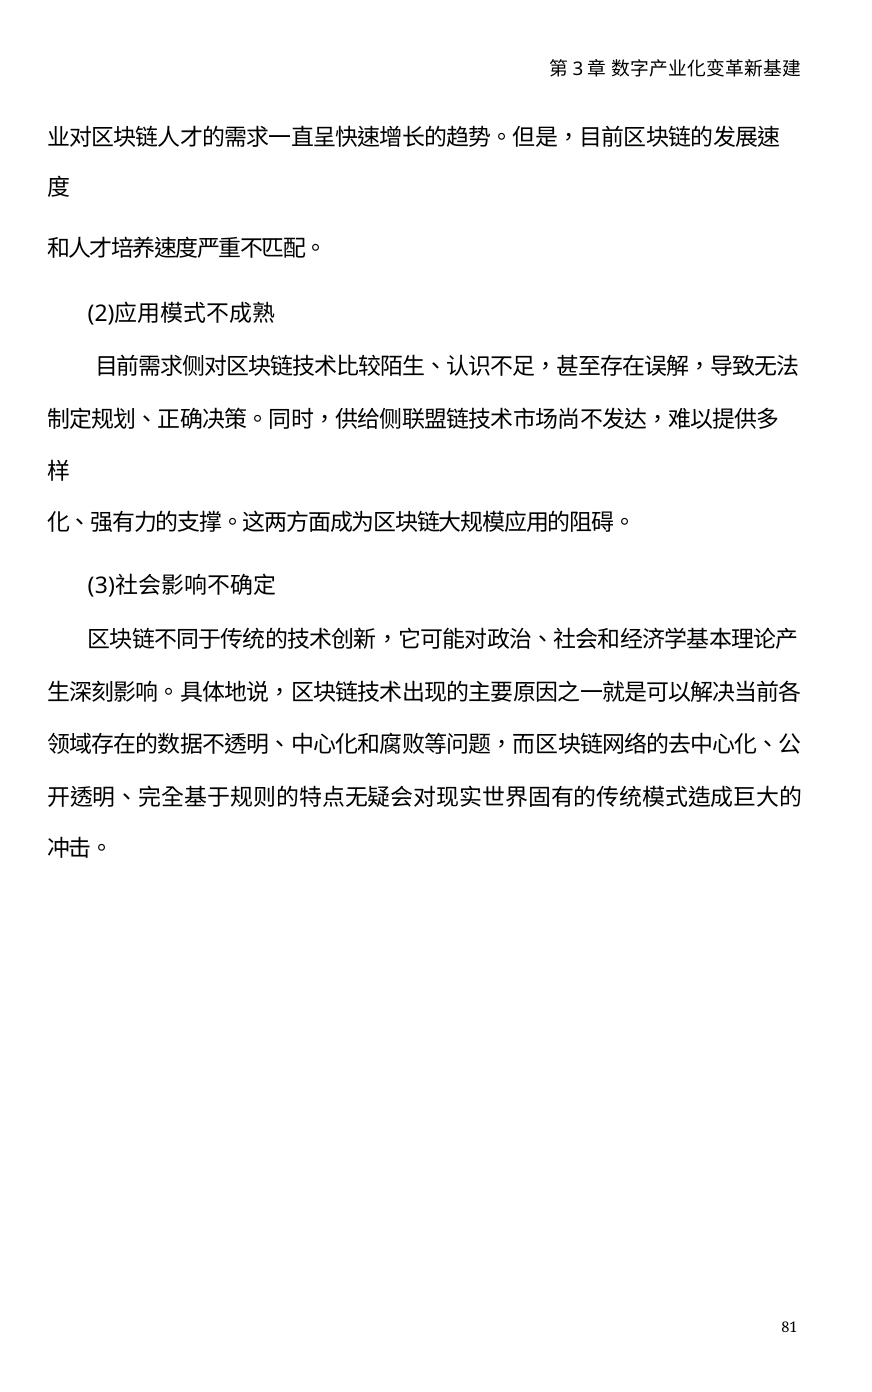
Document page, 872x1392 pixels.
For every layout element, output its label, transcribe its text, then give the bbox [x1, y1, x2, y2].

text (3)社会影响不确定 [87, 571, 802, 599]
text 区块链不同于传统的技术创新，它可能对政治、社会和经济学基本理论产 生深刻影响。具体地说，区块链技术出现的主要原因之一就是可以解决当前各 领域存在的数据不透明、中心化和腐败等问题，而区块链网络的去中心化、公 开透明、完全基于规则的特点无疑会对现实世界固有的传统模式造成巨大的 [47, 623, 802, 812]
text (2)应用模式不成熟 [87, 298, 802, 327]
text 和人才培养速度严重不匹配。 [47, 234, 802, 262]
text 化、强有力的支撑。这两方面成为区块链大规模应用的阻碍。 [47, 508, 802, 536]
text 第3章 数字产业化变革新基建 [47, 57, 801, 80]
text 目前需求侧对区块链技术比较陌生、认识不足，甚至存在误解，导致无法 制定规划、正确决策。同时，供给侧联盟链技术市场尚不发达，难以提供多样 [47, 350, 800, 486]
text 业对区块链人才的需求一直呈快速增长的趋势。但是，目前区块链的发展速度 [47, 134, 802, 234]
text 冲击。 [47, 833, 802, 862]
